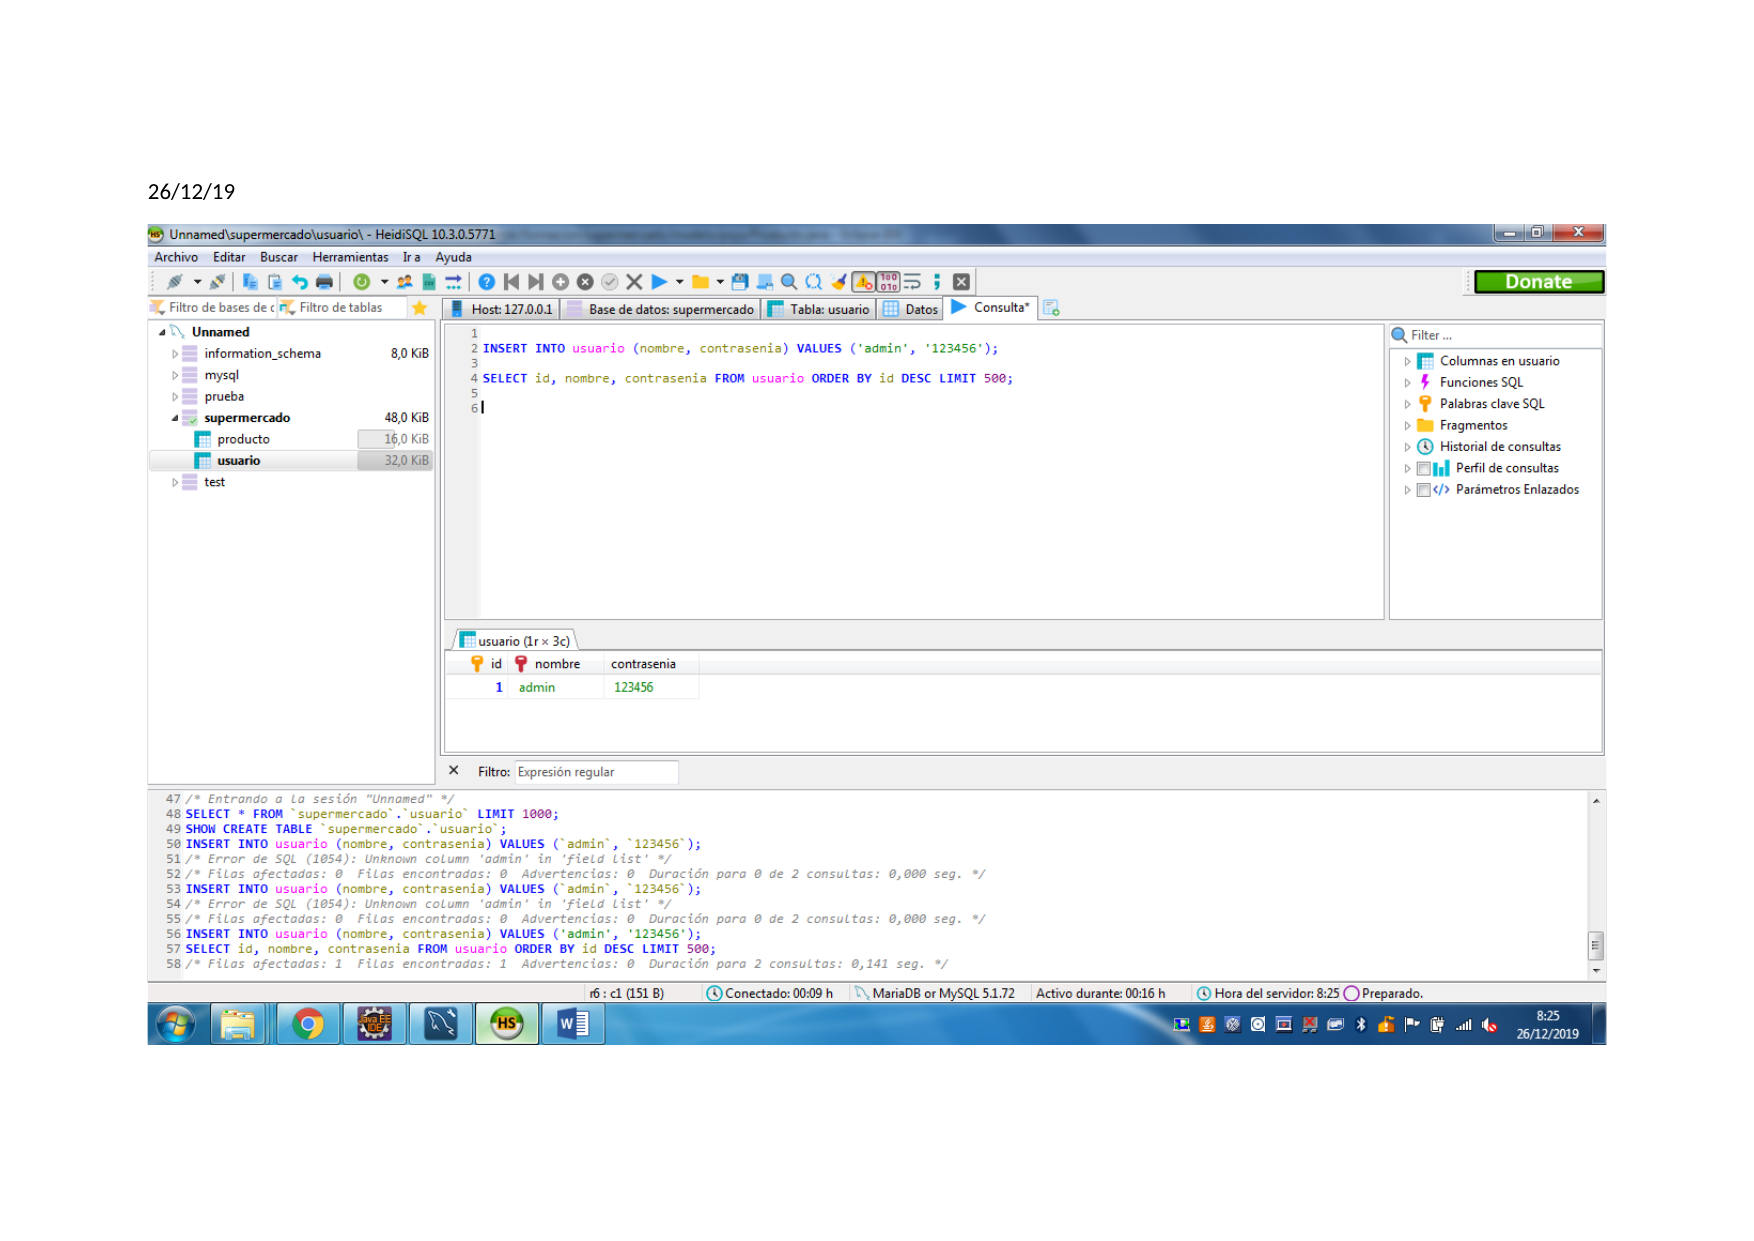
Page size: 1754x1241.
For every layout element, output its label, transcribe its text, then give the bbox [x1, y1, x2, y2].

picture [147, 224, 1607, 1045]
text 26/12/19 [148, 177, 1606, 205]
